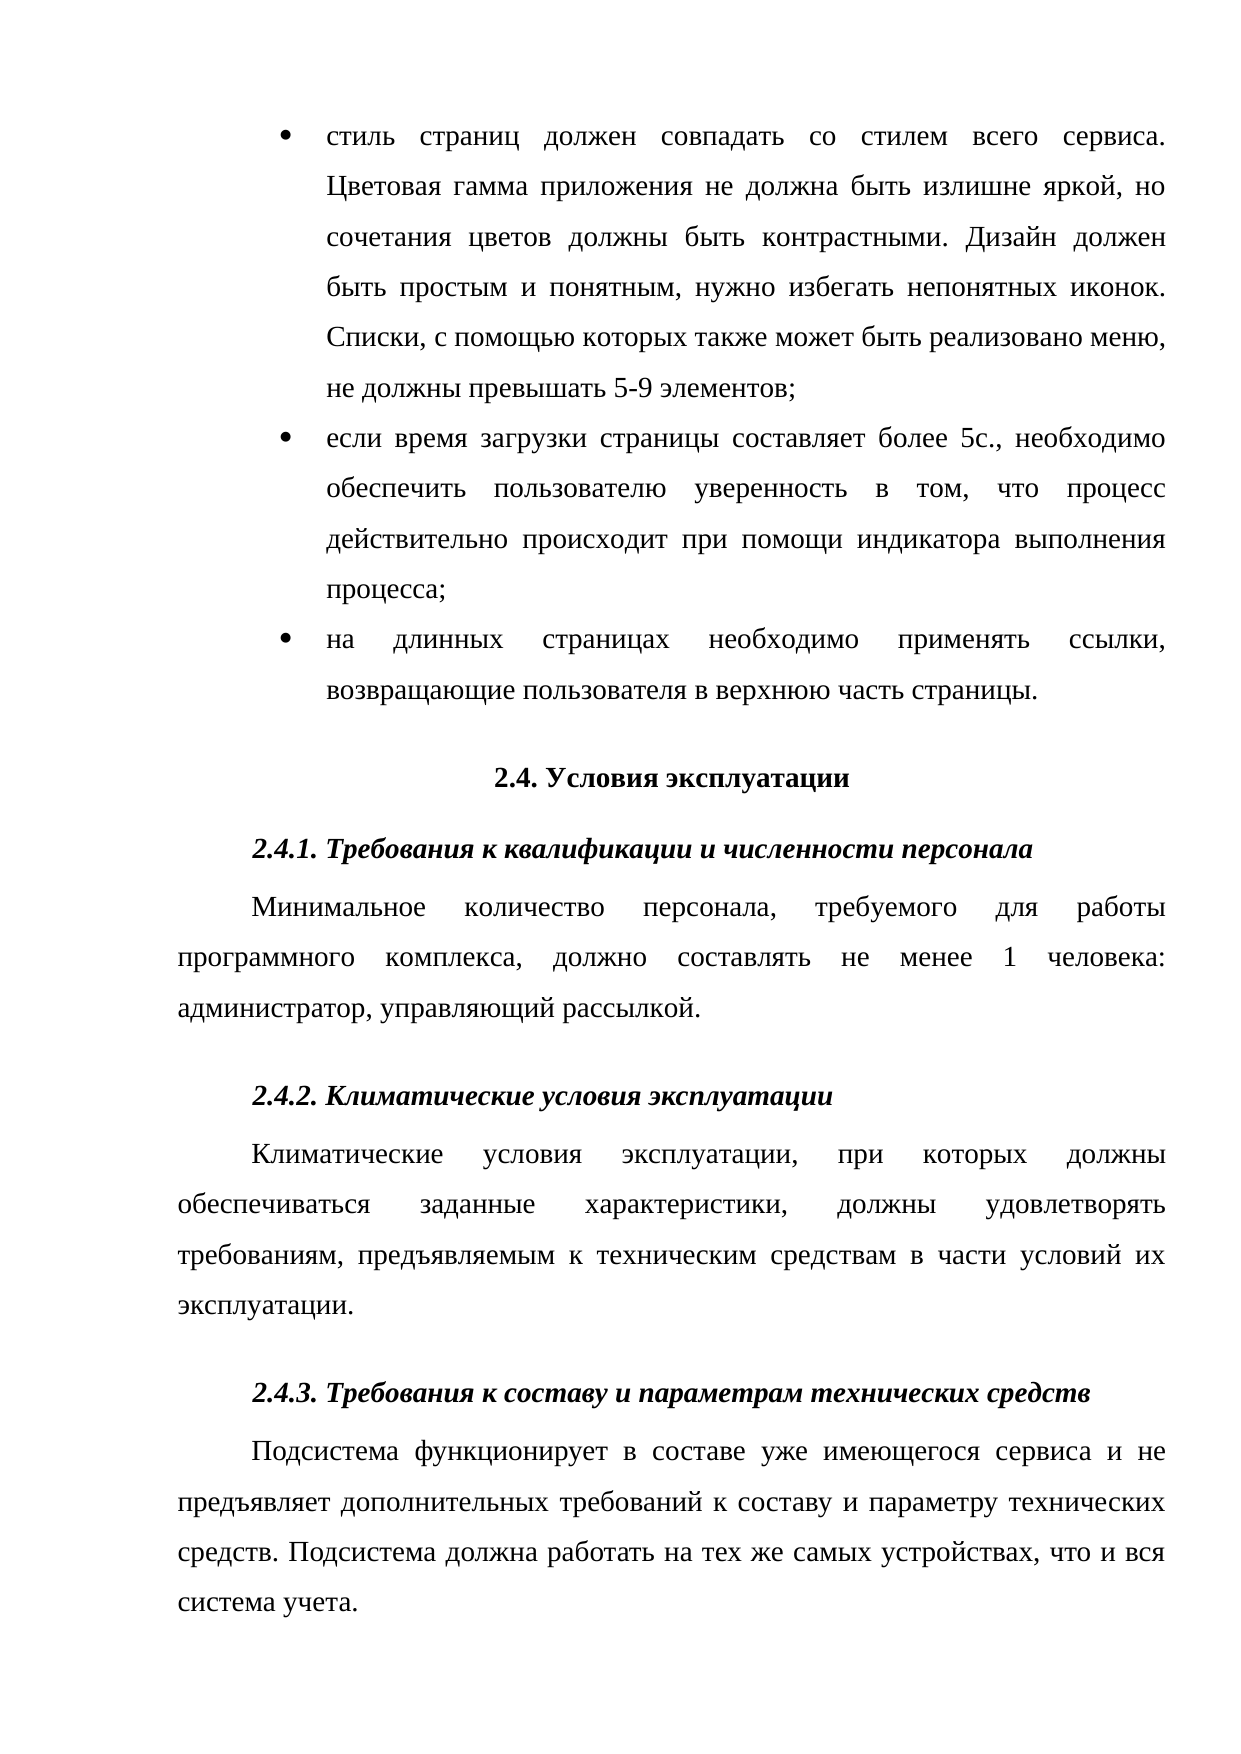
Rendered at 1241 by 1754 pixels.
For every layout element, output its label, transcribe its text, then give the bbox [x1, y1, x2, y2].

text Подсистема функционирует в составе уже имеющегося сервиса и не предъявляет дополнительных требований к составу и параметру технических средств. Подсистема должна работать на тех же самых устройствах, что и вся система учета. [177, 1433, 1167, 1618]
text Климатические условия эксплуатации, при которых должны обеспечиваться заданные характеристики, должны удовлетворять требованиям, предъявляемым к техническим средствам в части условий их эксплуатации. [177, 1136, 1167, 1321]
subtitle Требования к составу и параметрам технических средств [252, 1375, 1167, 1408]
text Минимальное количество персонала, требуемого для работы программного комплекса, должно составлять не менее 1 человека: администратор, управляющий рассылкой. [177, 889, 1167, 1023]
list на длинных страницах необходимо применять ссылки, возвращающие пользователя в верхнюю часть страницы. [281, 621, 1167, 705]
subtitle Условия эксплуатации [177, 760, 1167, 793]
subtitle Требования к квалификации и численности персонала [252, 831, 1167, 864]
subtitle Климатические условия эксплуатации [252, 1078, 1167, 1111]
list стиль страниц должен совпадать со стилем всего сервиса. Цветовая гамма приложения не должна быть излишне яркой, но сочетания цветов должны быть контрастными. Дизайн должен быть простым и понятным, нужно избегать непонятных иконок. Списки, с помощью которых также может быть реализовано меню, не должны превышать 5-9 элементов; [281, 118, 1167, 403]
